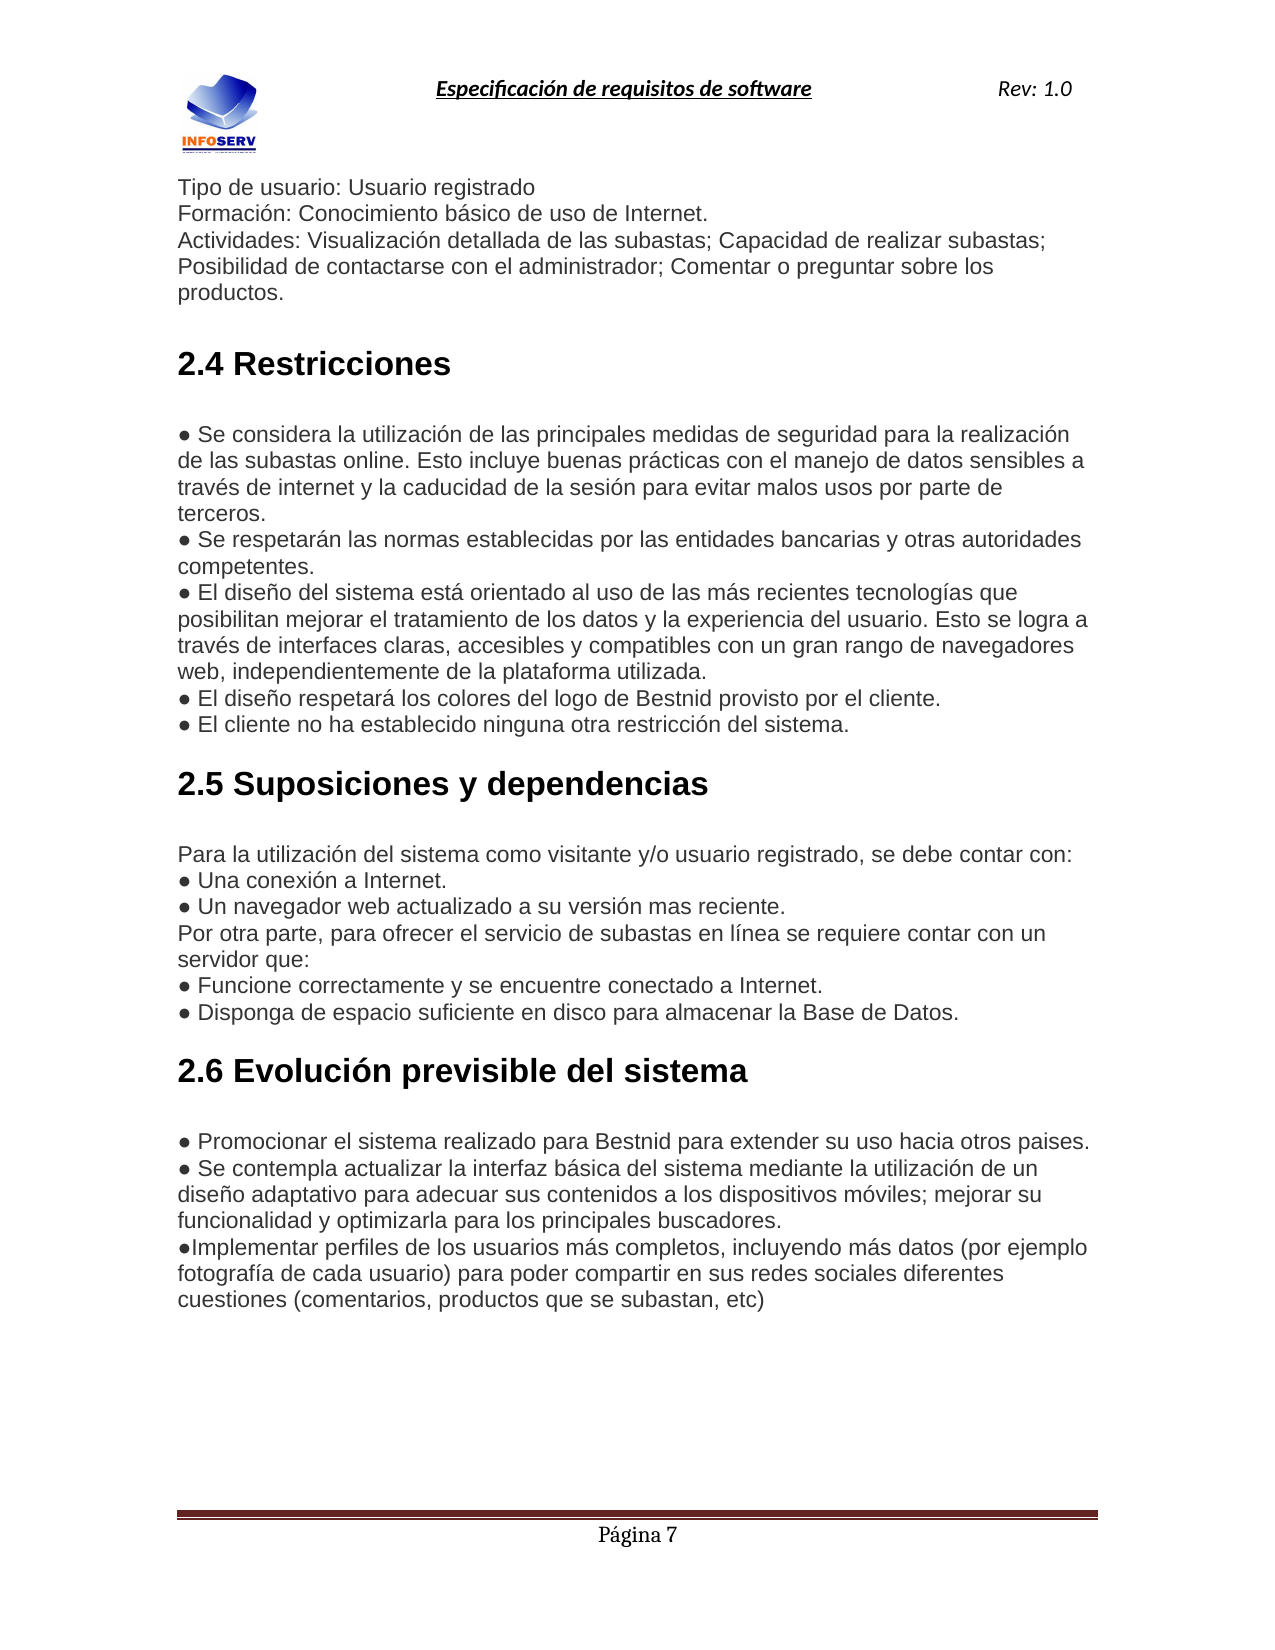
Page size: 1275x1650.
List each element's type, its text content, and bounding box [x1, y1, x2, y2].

text ● Una conexión a Internet. [177, 867, 1098, 893]
text ● Funcione correctamente y se encuentre conectado a Internet. [177, 972, 1098, 999]
text Tipo de usuario: Usuario registrado [177, 174, 1098, 200]
text 2.5 Suposiciones y dependencias [177, 764, 1098, 802]
text ● Promocionar el sistema realizado para Bestnid para extender su uso hacia otros paises. [177, 1128, 1098, 1154]
text 2.4 Restricciones [177, 344, 1098, 383]
text ● El diseño respetará los colores del logo de Bestnid provisto por el cliente. [177, 684, 1098, 711]
picture [180, 74, 258, 153]
text Posibilidad de contactarse con el administrador; Comentar o preguntar sobre los productos. [177, 253, 1098, 306]
text Por otra parte, para ofrecer el servicio de subastas en línea se requiere contar con un servidor que: [177, 919, 1098, 972]
text ● El diseño del sistema está orientado al uso de las más recientes tecnologías que posibilitan mejorar el tratamiento de los datos y la experiencia del usuario. Esto se logra a través de interfaces claras, accesibles y compatibles con un gran rango de navegadores web, independientemente de la plataforma utilizada. [177, 579, 1098, 684]
text Actividades: Visualización detallada de las subastas; Capacidad de realizar subastas; [177, 227, 1098, 253]
text 2.6 Evolución previsible del sistema [177, 1051, 1098, 1090]
text ● Un navegador web actualizado a su versión mas reciente. [177, 893, 1098, 919]
text ● Se considera la utilización de las principales medidas de seguridad para la realización de las subastas online. Esto incluye buenas prácticas con el manejo de datos sensibles a través de internet y la caducidad de la sesión para evitar malos usos por parte de terceros. [177, 421, 1098, 526]
text Formación: Conocimiento básico de uso de Internet. [177, 200, 1098, 227]
text ● El cliente no ha establecido ninguna otra restricción del sistema. [177, 711, 1098, 737]
text ●Implementar perfiles de los usuarios más completos, incluyendo más datos (por ejemplo fotografía de cada usuario) para poder compartir en sus redes sociales diferentes cuestiones (comentarios, productos que se subastan, etc) [177, 1234, 1098, 1313]
text ● Se contempla actualizar la interfaz básica del sistema mediante la utilización de un diseño adaptativo para adecuar sus contenidos a los dispositivos móviles; mejorar su funcionalidad y optimizarla para los principales buscadores. [177, 1154, 1098, 1234]
text ● Se respetarán las normas establecidas por las entidades bancarias y otras autoridades competentes. [177, 526, 1098, 579]
text Para la utilización del sistema como visitante y/o usuario registrado, se debe contar con: [177, 841, 1098, 867]
text ● Disponga de espacio suficiente en disco para almacenar la Base de Datos. [177, 999, 1098, 1025]
